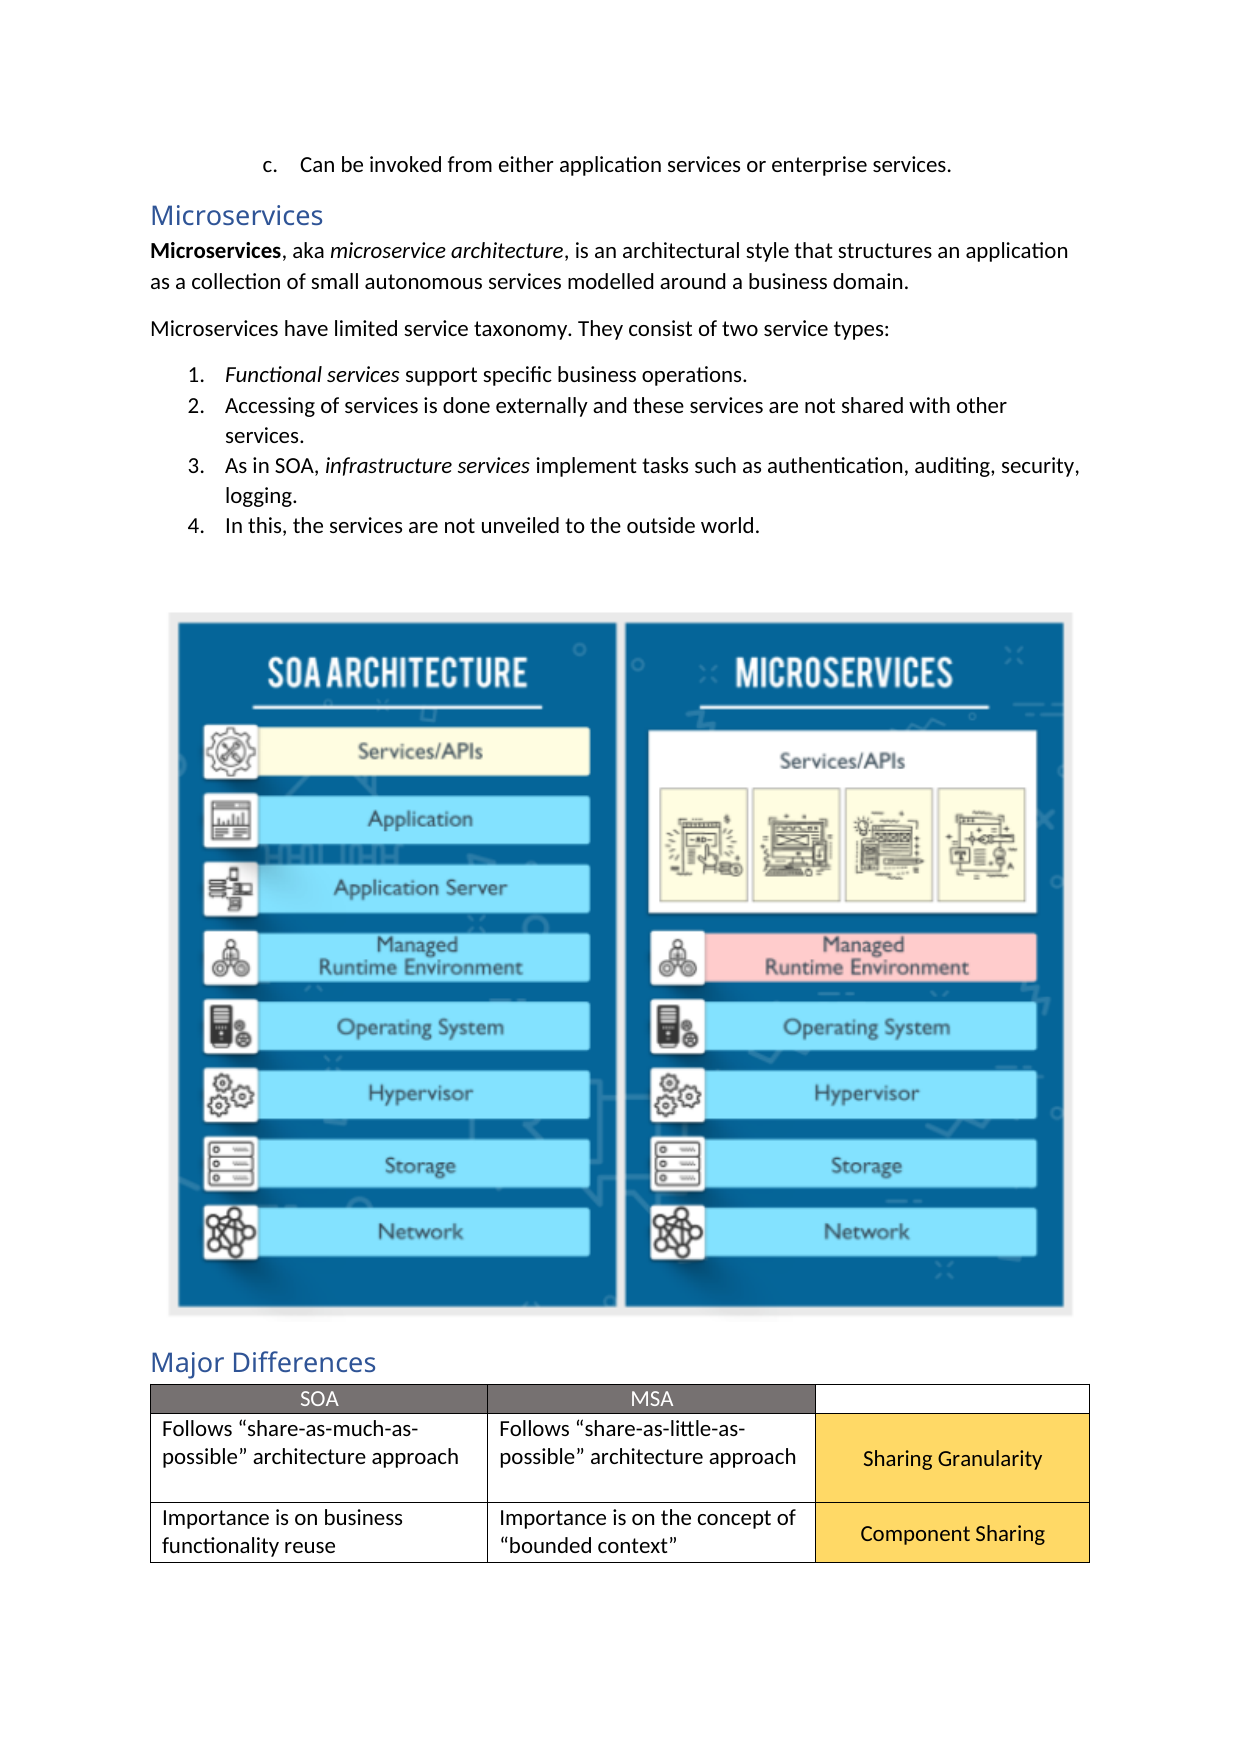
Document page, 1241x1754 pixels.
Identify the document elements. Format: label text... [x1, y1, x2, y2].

table_cell Component Sharing [816, 1503, 1089, 1562]
table_header [816, 1385, 1089, 1413]
table_cell Importance is on the concept of “bounded context” [488, 1503, 815, 1562]
list Functional services support specific business operations. [187, 361, 1090, 389]
list As in SOA, infrastructure services implement tasks such as authentication, auditing, security, logging. [187, 451, 1090, 509]
list Can be invoked from either application services or enterprise services. [262, 150, 1090, 178]
list In this, the services are not unveiled to the outside world. [187, 512, 1090, 540]
text Microservices have limited service taxonomy. They consist of two service types: [150, 314, 1090, 342]
table_cell Sharing Granularity [816, 1414, 1089, 1502]
table_cell Follows “share-as-much-as-possible” architecture approach [151, 1414, 487, 1502]
subtitle Microservices [150, 197, 1090, 234]
picture [150, 605, 1091, 1322]
subtitle Major Differences [150, 1322, 1090, 1381]
table_cell Importance is on business functionality reuse [151, 1503, 487, 1562]
list Accessing of services is done externally and these services are not shared with other services. [187, 391, 1090, 449]
table_header MSA [488, 1385, 815, 1413]
table_header SOA [151, 1385, 487, 1413]
table_cell Follows “share-as-little-as-possible” architecture approach [488, 1414, 815, 1502]
text Microservices, aka microservice architecture, is an architectural style that structures an application as a collection of small autonomous services modelled around a business domain. [150, 237, 1090, 295]
